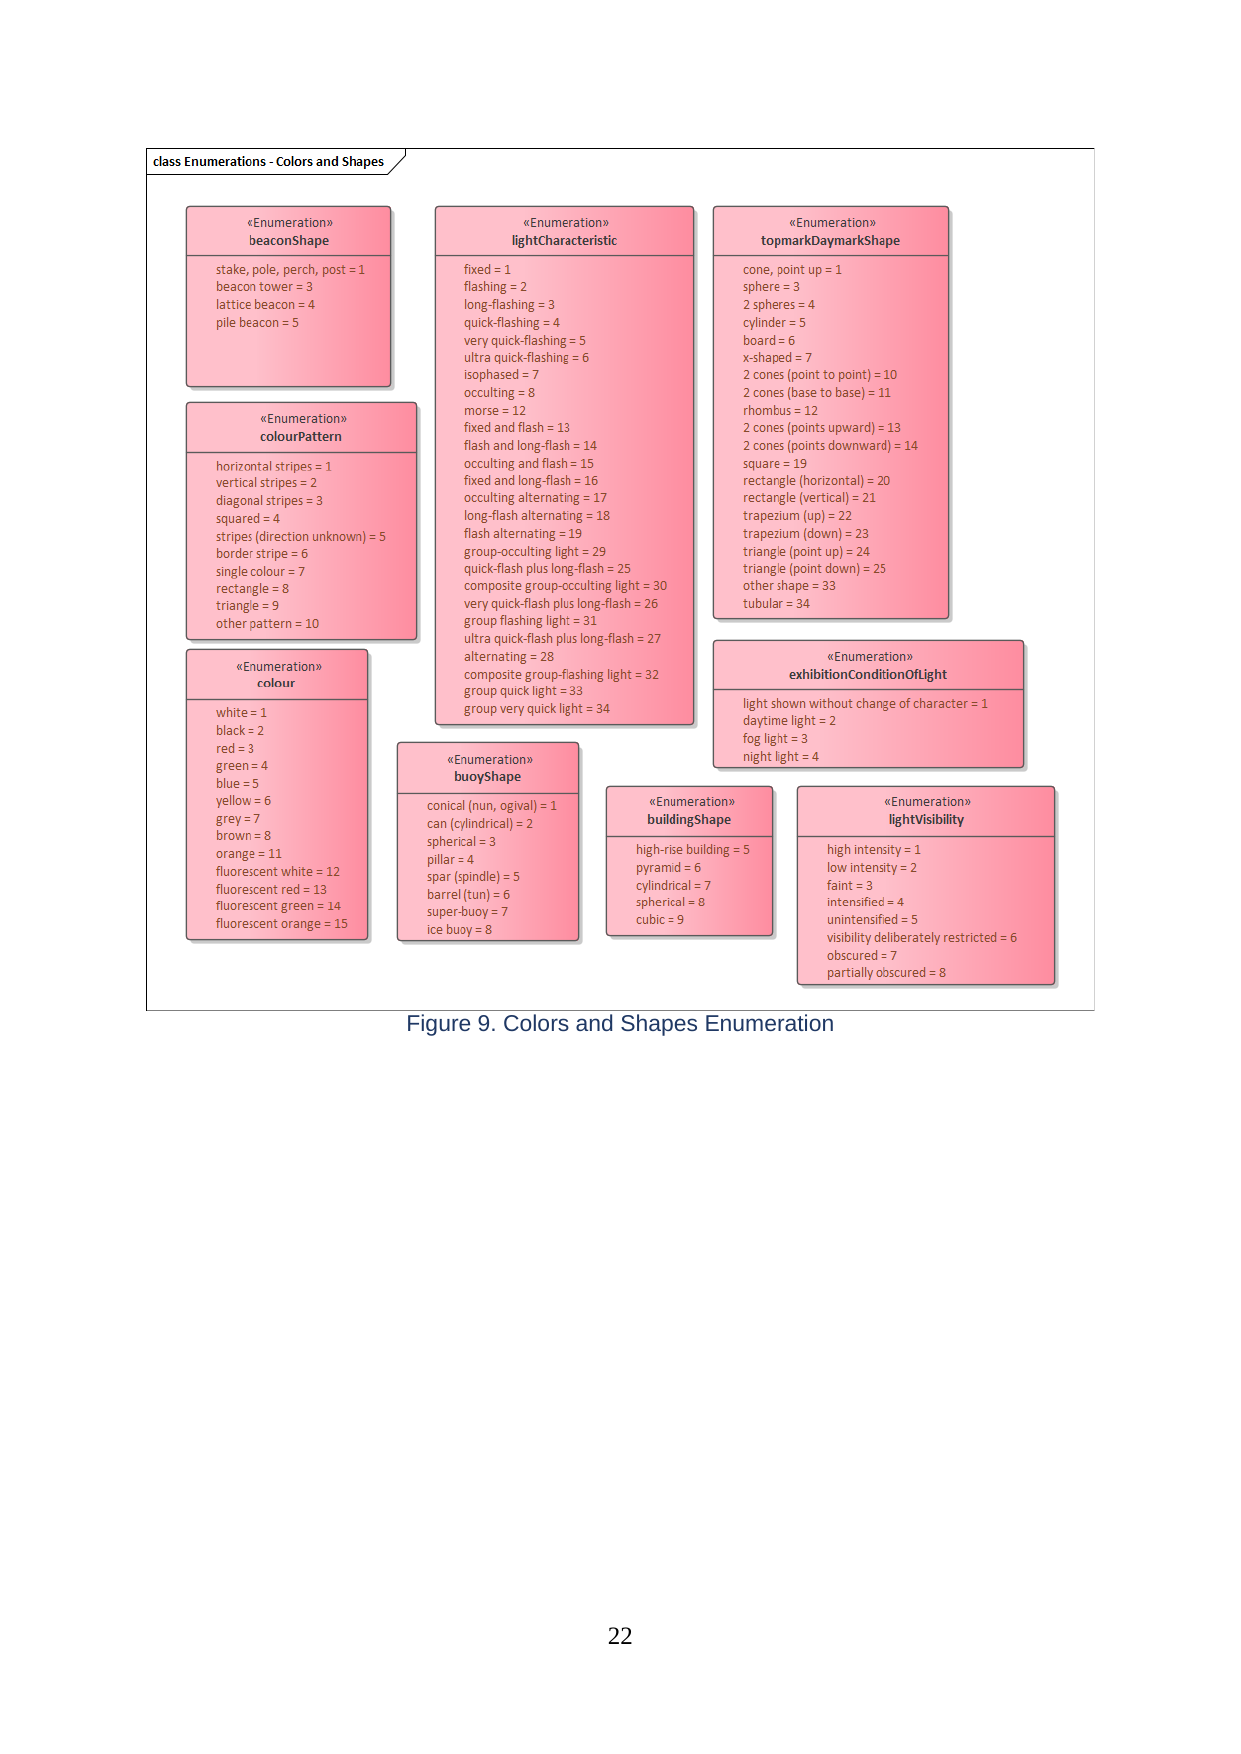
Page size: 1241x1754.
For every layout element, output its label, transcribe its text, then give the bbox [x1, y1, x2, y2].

text Figure 9. Colors and Shapes Enumeration [146, 1011, 1094, 1037]
picture [145, 147, 1095, 1011]
